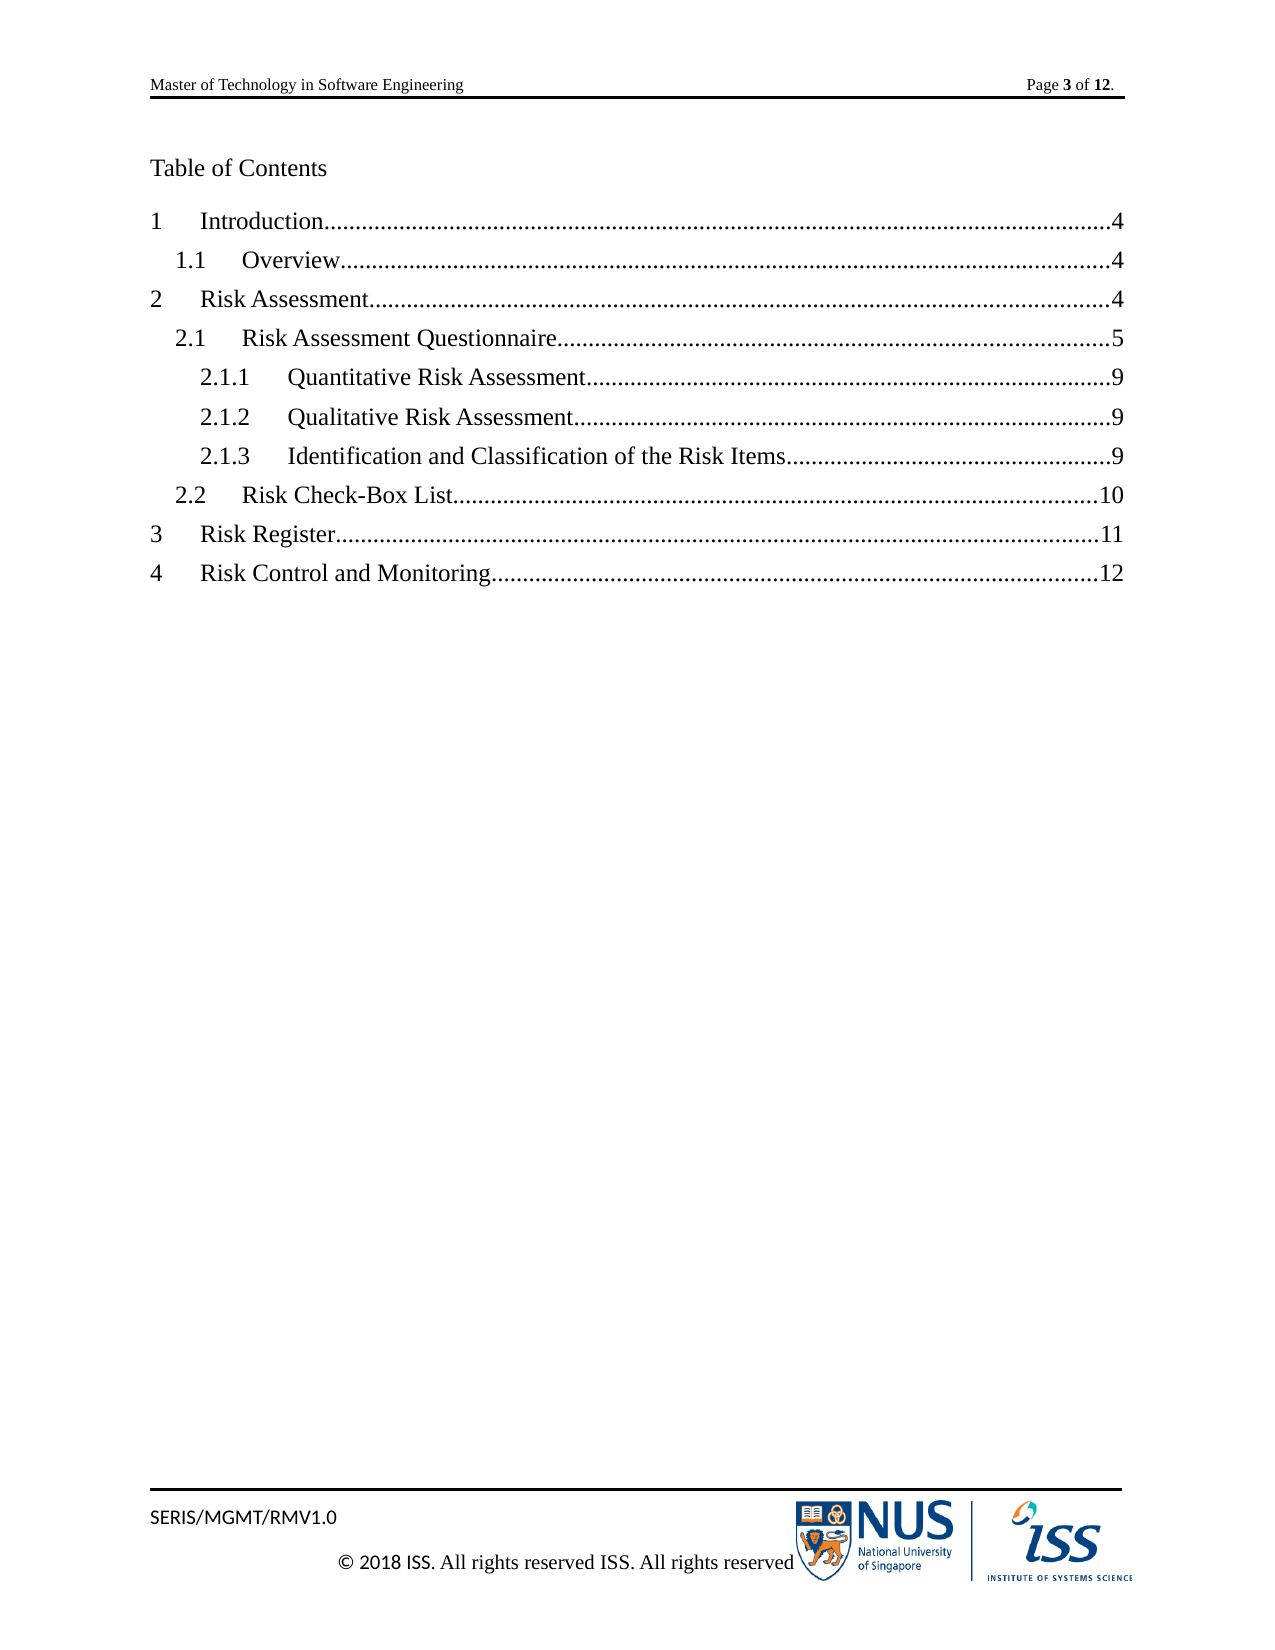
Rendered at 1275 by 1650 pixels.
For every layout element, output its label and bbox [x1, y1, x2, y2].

picture [795, 1500, 966, 1581]
picture [971, 1500, 1132, 1581]
